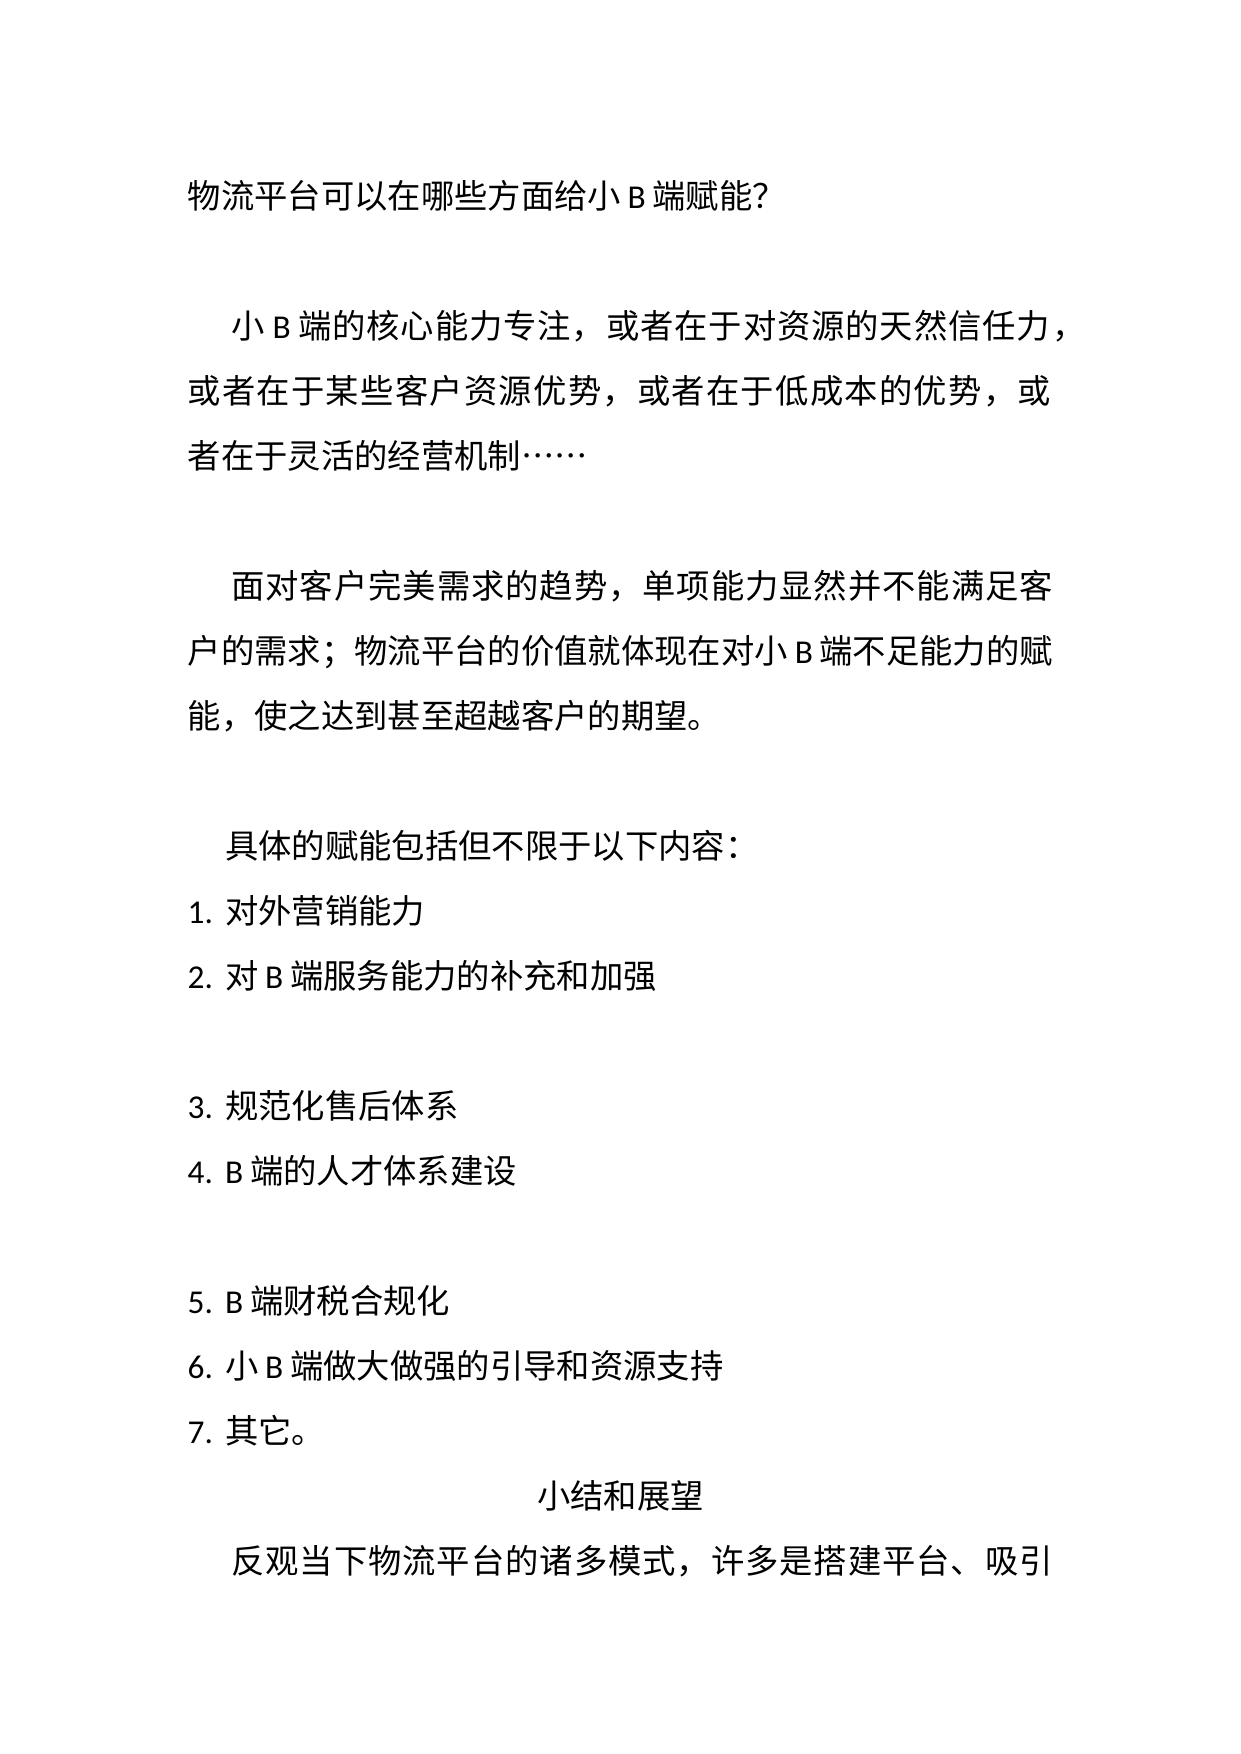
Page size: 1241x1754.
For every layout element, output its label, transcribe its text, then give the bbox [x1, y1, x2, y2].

text 面对客户完美需求的趋势，单项能力显然并不能满足客户的需求；物流平台的价值就体现在对小B端不足能力的赋能，使之达到甚至超越客户的期望。 [187, 552, 1053, 747]
list B端财税合规化 [187, 1267, 1053, 1332]
text 小B端的核心能力专注，或者在于对资源的天然信任力，或者在于某些客户资源优势，或者在于低成本的优势，或者在于灵活的经营机制…… [187, 292, 1053, 487]
list 小B端做大做强的引导和资源支持 [187, 1332, 1053, 1397]
text 小结和展望 [187, 1462, 1053, 1527]
list 规范化售后体系 [187, 1072, 1053, 1137]
list 其它。 [187, 1397, 1053, 1462]
list 对外营销能力 [187, 877, 1053, 942]
list 对B端服务能力的补充和加强 [187, 942, 1053, 1007]
list B端的人才体系建设 [187, 1137, 1053, 1202]
text 具体的赋能包括但不限于以下内容： [187, 812, 1053, 877]
text 物流平台可以在哪些方面给小B端赋能？ [187, 162, 1053, 227]
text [187, 1527, 1053, 1592]
